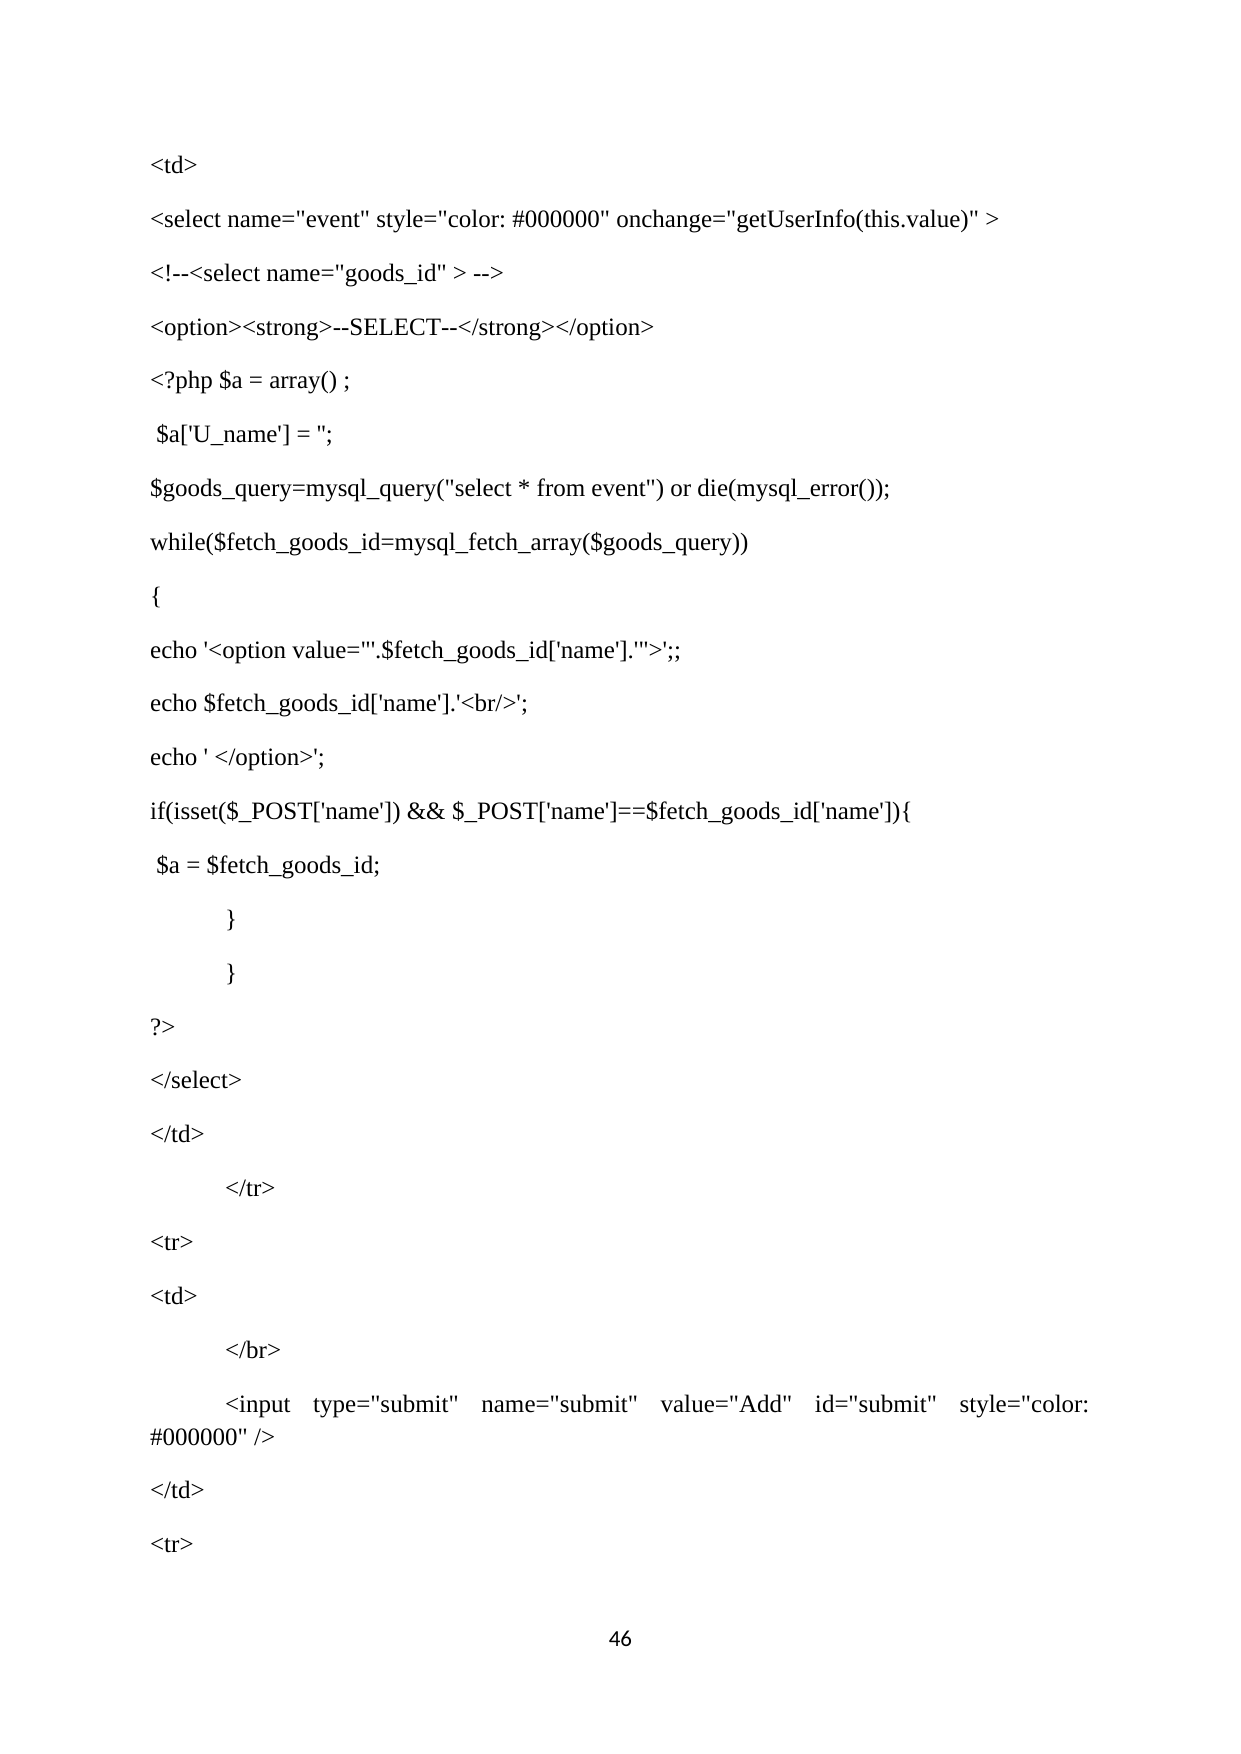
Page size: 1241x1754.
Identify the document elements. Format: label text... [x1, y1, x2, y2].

text <option><strong>--SELECT--</strong></option> [150, 312, 1090, 340]
text </br> [150, 1335, 1090, 1363]
text <select name="event" style="color: #000000" onchange="getUserInfo(this.value)" > [150, 204, 1090, 233]
text </td> [150, 1119, 1090, 1148]
text echo $fetch_goods_id['name'].'<br/>'; [150, 688, 1090, 717]
text if(isset($_POST['name']) && $_POST['name']==$fetch_goods_id['name']){ [150, 796, 1090, 825]
text <input type="submit" name="submit" value="Add" id="submit" style="color: #000000" /> [150, 1389, 1090, 1450]
text </select> [150, 1066, 1090, 1094]
text <!--<select name="goods_id" > --> [150, 258, 1090, 286]
text echo ' </option>'; [150, 742, 1090, 771]
text echo '<option value="'.$fetch_goods_id['name'].'">';; [150, 635, 1090, 663]
text <?php $a = array() ; [150, 365, 1090, 394]
text <td> [150, 1281, 1090, 1310]
text <tr> [150, 1529, 1090, 1558]
text } [150, 958, 1090, 987]
text { [150, 581, 1090, 609]
text </td> [150, 1476, 1090, 1504]
text $a = $fetch_goods_id; [150, 850, 1090, 879]
text <tr> [150, 1227, 1090, 1256]
text while($fetch_goods_id=mysql_fetch_array($goods_query)) [150, 527, 1090, 556]
text ?> [150, 1012, 1090, 1040]
text $goods_query=mysql_query("select * from event") or die(mysql_error()); [150, 473, 1090, 502]
text $a['U_name'] = ''; [150, 419, 1090, 448]
text </tr> [150, 1173, 1090, 1202]
text <td> [150, 150, 1090, 179]
text } [150, 904, 1090, 933]
